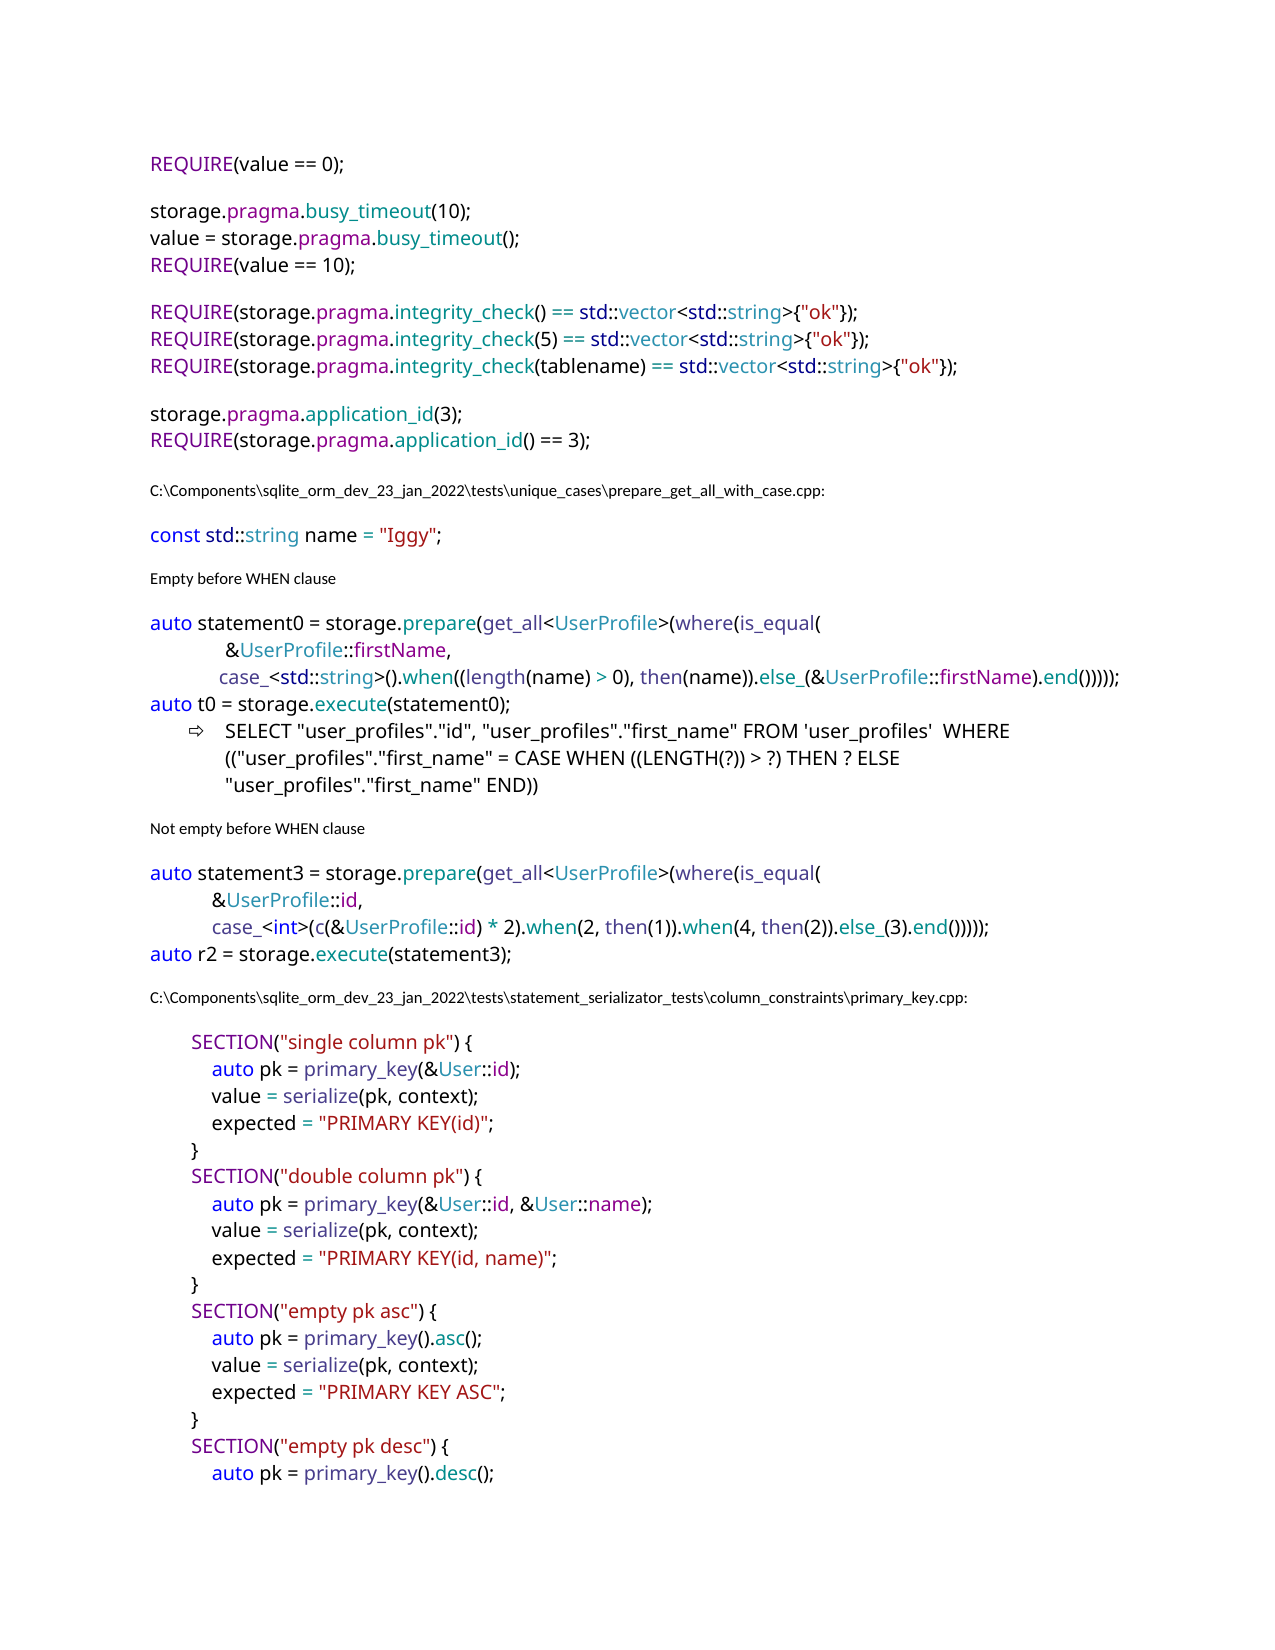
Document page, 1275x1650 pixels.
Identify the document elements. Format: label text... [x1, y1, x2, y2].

text storage.pragma.application_id(3); [150, 400, 1125, 427]
text } [150, 1271, 1125, 1298]
text value = serialize(pk, context); [150, 1082, 1125, 1109]
text expected = "PRIMARY KEY(id, name)"; [150, 1244, 1125, 1271]
text storage.pragma.busy_timeout(10); [150, 197, 1125, 224]
text auto t0 = storage.execute(statement0); [150, 690, 1125, 717]
text auto pk = primary_key().desc(); [150, 1459, 1125, 1487]
text REQUIRE(value == 0); [150, 150, 1125, 177]
text } [150, 1136, 1125, 1163]
text auto statement3 = storage.prepare(get_all<UserProfile>(where(is_equal( [150, 859, 1125, 886]
text SECTION("empty pk asc") { [150, 1298, 1125, 1325]
text auto pk = primary_key(&User::id, &User::name); [150, 1190, 1125, 1217]
text expected = "PRIMARY KEY ASC"; [150, 1379, 1125, 1406]
text value = serialize(pk, context); [150, 1217, 1125, 1244]
text case_<int>(c(&UserProfile::id) * 2).when(2, then(1)).when(4, then(2)).else_(3).end())))); [150, 913, 1125, 940]
text REQUIRE(storage.pragma.integrity_check(tablename) == std::vector<std::string>{"ok"}); [150, 352, 1125, 379]
text case_<std::string>().when((length(name) > 0), then(name)).else_(&UserProfile::firstName).end())))); [219, 663, 1125, 690]
text SECTION("single column pk") { [150, 1028, 1125, 1055]
text value = serialize(pk, context); [150, 1352, 1125, 1379]
text Not empty before WHEN clause [150, 818, 1125, 839]
text Empty before WHEN clause [150, 569, 1125, 589]
text const std::string name = "Iggy"; [150, 521, 1125, 548]
text REQUIRE(storage.pragma.integrity_check(5) == std::vector<std::string>{"ok"}); [150, 326, 1125, 352]
text expected = "PRIMARY KEY(id)"; [150, 1109, 1125, 1136]
text C:\Components\sqlite_orm_dev_23_jan_2022\tests\unique_cases\prepare_get_all_with_case.cpp: [150, 481, 1125, 501]
text C:\Components\sqlite_orm_dev_23_jan_2022\tests\statement_serializator_tests\column_constraints\primary_key.cpp: [150, 987, 1125, 1008]
text auto pk = primary_key(&User::id); [150, 1055, 1125, 1082]
text SECTION("empty pk desc") { [150, 1433, 1125, 1459]
text REQUIRE(value == 10); [150, 251, 1125, 278]
text &UserProfile::firstName, [150, 636, 1125, 663]
list SELECT "user_profiles"."id", "user_profiles"."first_name" FROM 'user_profiles' WHERE (("user_profiles"."first_name" = CASE WHEN ((LENGTH(?)) > ?) THEN ? ELSE "user_profiles"."first_name" END)) [187, 717, 1125, 798]
text SECTION("double column pk") { [150, 1163, 1125, 1190]
text auto statement0 = storage.prepare(get_all<UserProfile>(where(is_equal( [150, 609, 1125, 636]
text } [150, 1406, 1125, 1433]
text &UserProfile::id, [150, 886, 1125, 913]
text REQUIRE(storage.pragma.integrity_check() == std::vector<std::string>{"ok"}); [150, 298, 1125, 326]
text auto pk = primary_key().asc(); [150, 1325, 1125, 1352]
text value = storage.pragma.busy_timeout(); [150, 224, 1125, 251]
text auto r2 = storage.execute(statement3); [150, 940, 1125, 967]
text REQUIRE(storage.pragma.application_id() == 3); [150, 427, 1125, 454]
